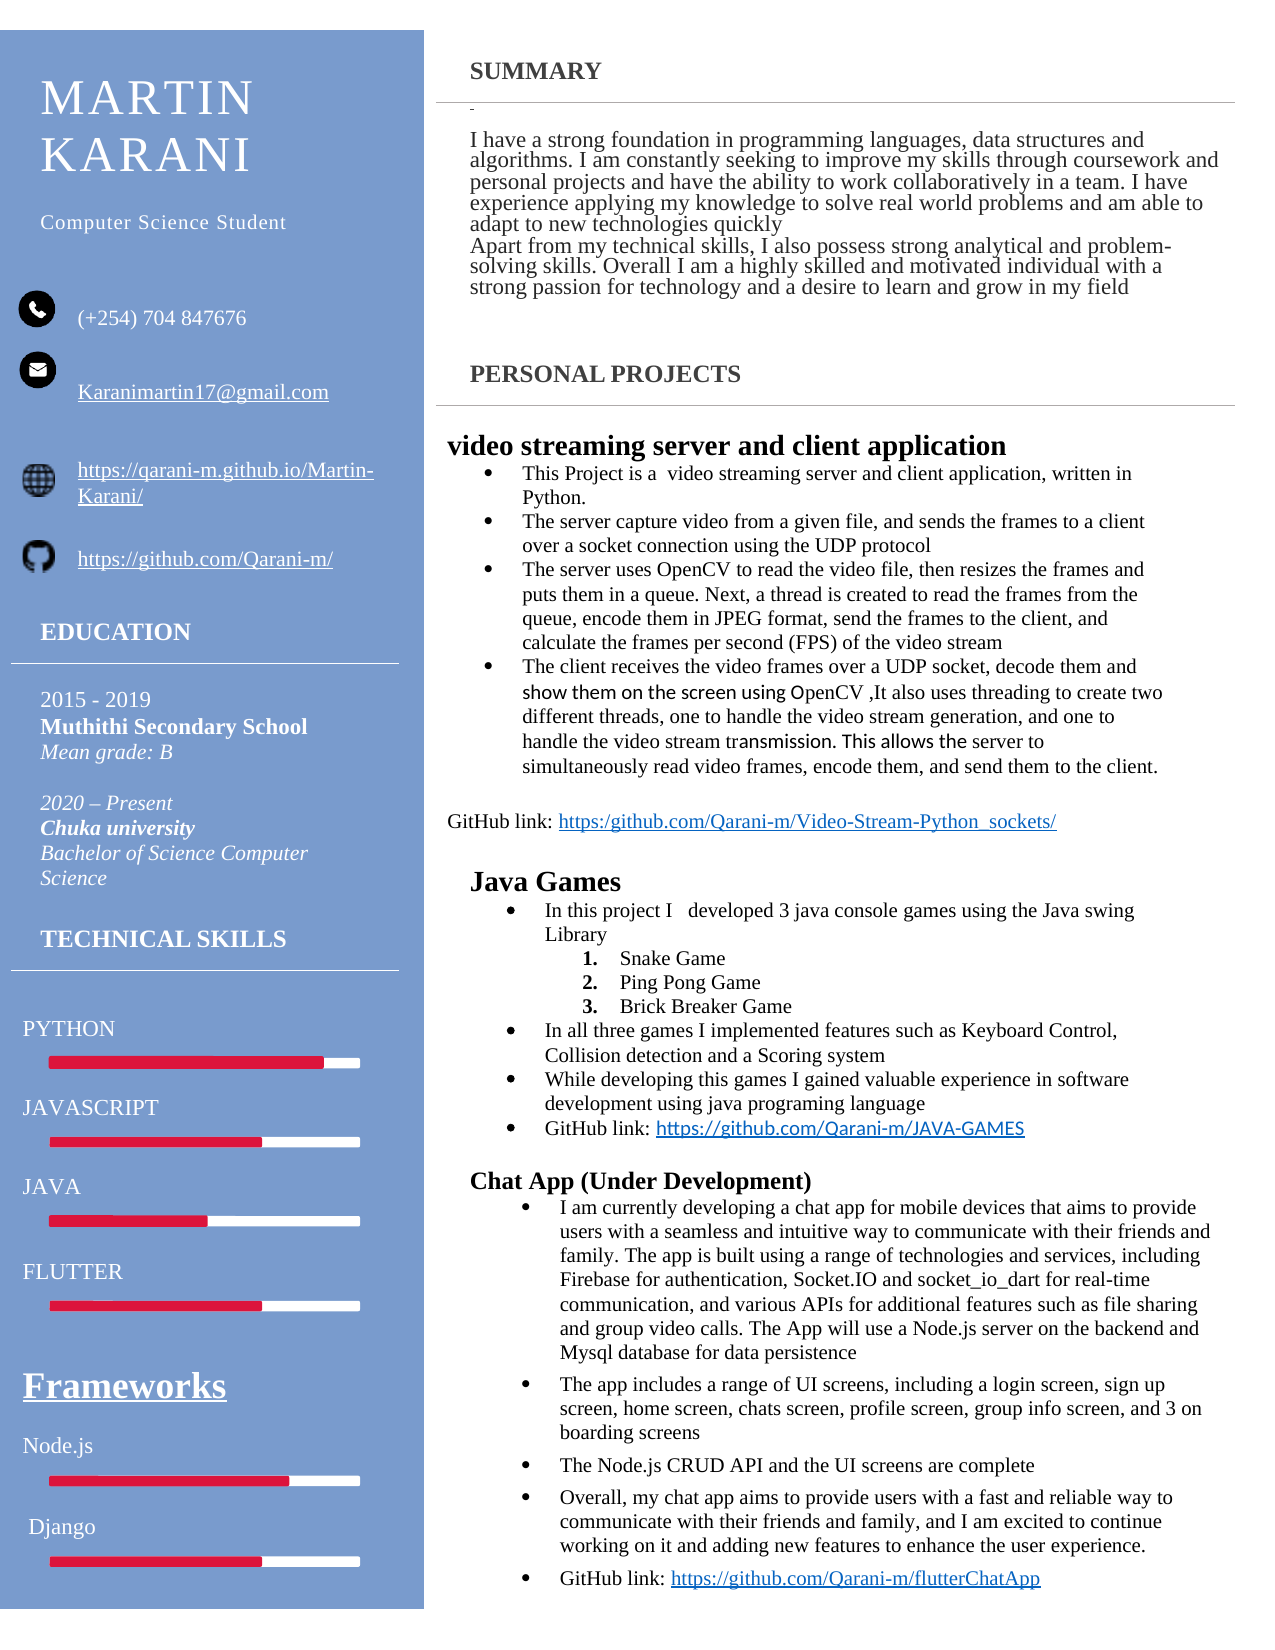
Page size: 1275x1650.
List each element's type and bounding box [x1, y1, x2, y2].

table_header [0, 30, 424, 1609]
picture [22, 540, 55, 573]
table_header [425, 30, 1255, 1609]
picture [17, 289, 56, 328]
picture [22, 464, 55, 497]
picture [18, 351, 57, 389]
